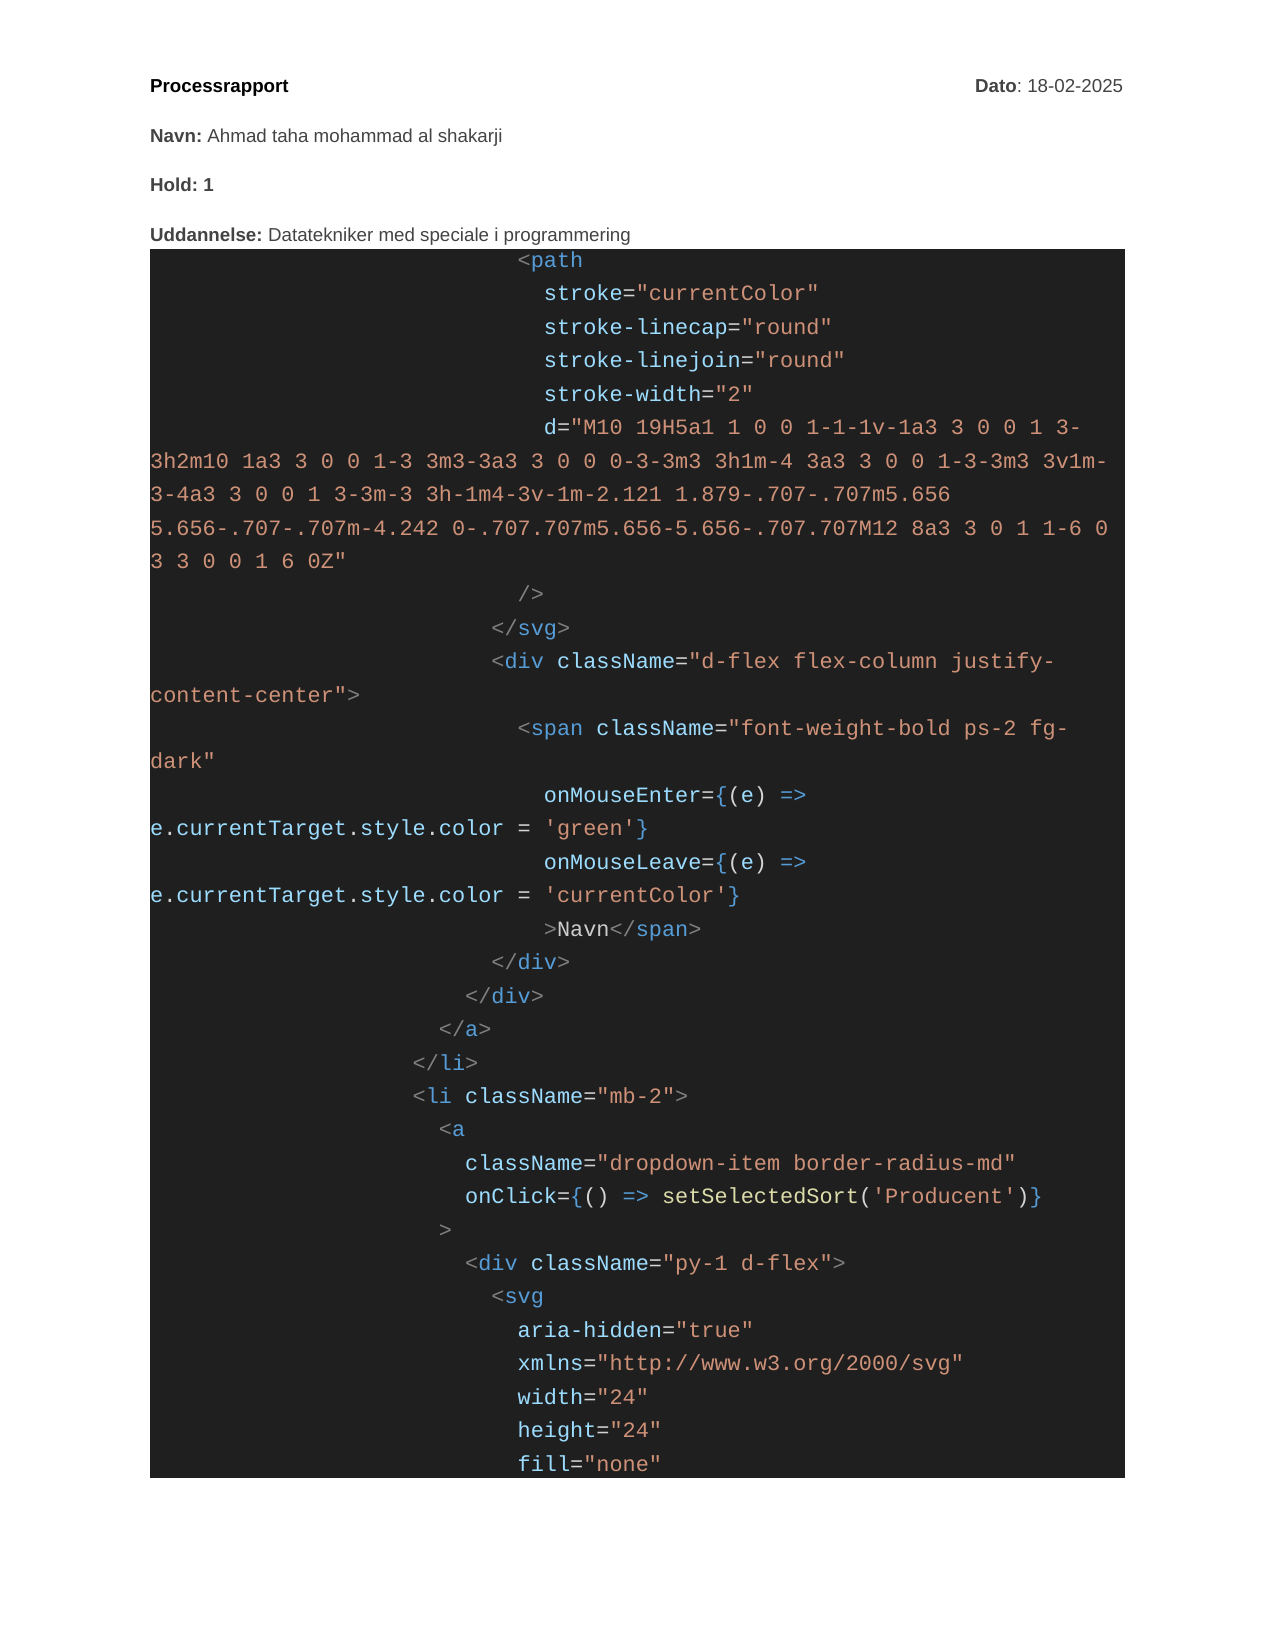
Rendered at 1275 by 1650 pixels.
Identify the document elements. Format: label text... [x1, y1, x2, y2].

text > [150, 1219, 1125, 1244]
text <svg [150, 1286, 1125, 1311]
text height="24" [150, 1419, 1125, 1444]
text </div> [150, 951, 1125, 976]
text stroke-linejoin="round" [150, 349, 1125, 374]
text className="dropdown-item border-radius-md" [150, 1152, 1125, 1177]
text onMouseLeave={(e) => e.currentTarget.style.color = 'currentColor'} [150, 851, 1125, 909]
text </a> [150, 1018, 1125, 1043]
text stroke-linecap="round" [150, 316, 1125, 341]
text stroke-width="2" [150, 383, 1125, 408]
text /> [150, 583, 1125, 608]
text <span className="font-weight-bold ps-2 fg-dark" [150, 717, 1125, 776]
text <div className="py-1 d-flex"> [150, 1252, 1125, 1277]
text </svg> [150, 617, 1125, 642]
text <li className="mb-2"> [150, 1085, 1125, 1110]
text >Navn</span> [150, 918, 1125, 943]
text xmlns="http://www.w3.org/2000/svg" [150, 1353, 1125, 1377]
text stroke="currentColor" [150, 283, 1125, 307]
text width="24" [150, 1386, 1125, 1411]
text fill="none" [150, 1453, 1125, 1478]
text d="M10 19H5a1 1 0 0 1-1-1v-1a3 3 0 0 1 3-3h2m10 1a3 3 0 0 1-3 3m3-3a3 3 0 0 0-3-3m3 3h1m-4 3a3 3 0 0 1-3-3m3 3v1m-3-4a3 3 0 0 1 3-3m-3 3h-1m4-3v-1m-2.121 1.879-.707-.707m5.656 5.656-.707-.707m-4.242 0-.707.707m5.656-5.656-.707.707M12 8a3 3 0 1 1-6 0 3 3 0 0 1 6 0Z" [150, 416, 1125, 575]
text onMouseEnter={(e) => e.currentTarget.style.color = 'green'} [150, 784, 1125, 842]
text onClick={() => setSelectedSort('Producent')} [150, 1185, 1125, 1210]
text aria-hidden="true" [150, 1319, 1125, 1344]
text </li> [150, 1052, 1125, 1076]
text <a [150, 1118, 1125, 1143]
text </div> [150, 985, 1125, 1009]
text <div className="d-flex flex-column justify-content-center"> [150, 650, 1125, 709]
text <path [150, 249, 1125, 274]
